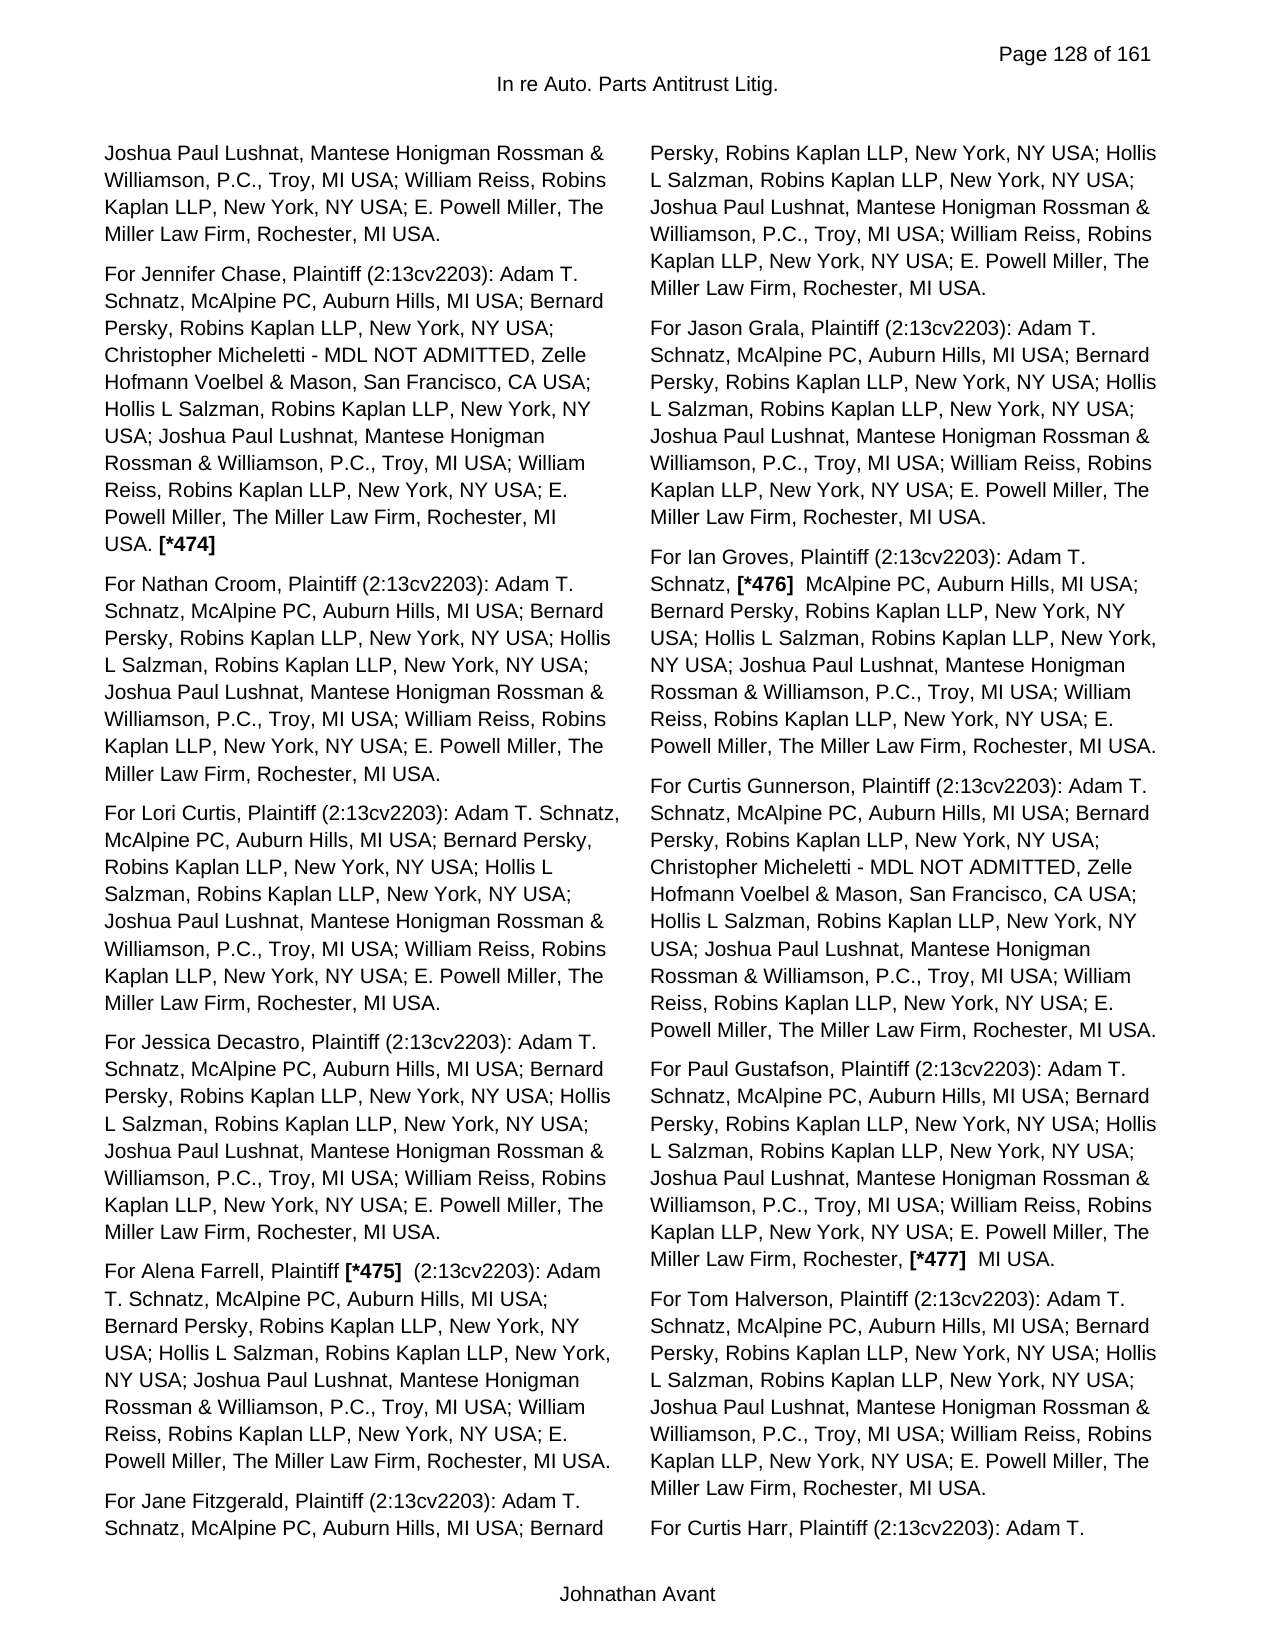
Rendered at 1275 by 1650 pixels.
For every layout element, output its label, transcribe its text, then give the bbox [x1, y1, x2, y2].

text For Curtis Gunnerson, Plaintiff (2:13cv2203): Adam T. Schnatz, McAlpine PC, Auburn Hills, MI USA; Bernard Persky, Robins Kaplan LLP, New York, NY USA; Christopher Micheletti - MDL NOT ADMITTED, Zelle Hofmann Voelbel & Mason, San Francisco, CA USA; Hollis L Salzman, Robins Kaplan LLP, New York, NY USA; Joshua Paul Lushnat, Mantese Honigman Rossman & Williamson, P.C., Troy, MI USA; William Reiss, Robins Kaplan LLP, New York, NY USA; E. Powell Miller, The Miller Law Firm, Rochester, MI USA. [650, 771, 1171, 1042]
text For Jane Fitzgerald, Plaintiff (2:13cv2203): Adam T. Schnatz, McAlpine PC, Auburn Hills, MI USA; Bernard Persky, Robins Kaplan LLP, New York, NY USA; Hollis L Salzman, Robins Kaplan LLP, New York, NY USA; Joshua Paul Lushnat, Mantese Honigman Rossman & Williamson, P.C., Troy, MI USA; William Reiss, Robins Kaplan LLP, New York, NY USA; E. Powell Miller, The Miller Law Firm, Rochester, MI USA. [650, 137, 1171, 300]
text For Jennifer Chase, Plaintiff (2:13cv2203): Adam T. Schnatz, McAlpine PC, Auburn Hills, MI USA; Bernard Persky, Robins Kaplan LLP, New York, NY USA; Christopher Micheletti - MDL NOT ADMITTED, Zelle Hofmann Voelbel & Mason, San Francisco, CA USA; Hollis L Salzman, Robins Kaplan LLP, New York, NY USA; Joshua Paul Lushnat, Mantese Honigman Rossman & Williamson, P.C., Troy, MI USA; William Reiss, Robins Kaplan LLP, New York, NY USA; E. Powell Miller, The Miller Law Firm, Rochester, MI USA. [*474] [104, 258, 625, 556]
text For Jane Fitzgerald, Plaintiff (2:13cv2203): Adam T. Schnatz, McAlpine PC, Auburn Hills, MI USA; Bernard Persky, Robins Kaplan LLP, New York, NY USA; Hollis L Salzman, Robins Kaplan LLP, New York, NY USA; Joshua Paul Lushnat, Mantese Honigman Rossman & Williamson, P.C., Troy, MI USA; William Reiss, Robins Kaplan LLP, New York, NY USA; E. Powell Miller, The Miller Law Firm, Rochester, MI USA. [104, 1485, 625, 1539]
text For Ian Groves, Plaintiff (2:13cv2203): Adam T. Schnatz, [*476] McAlpine PC, Auburn Hills, MI USA; Bernard Persky, Robins Kaplan LLP, New York, NY USA; Hollis L Salzman, Robins Kaplan LLP, New York, NY USA; Joshua Paul Lushnat, Mantese Honigman Rossman & Williamson, P.C., Troy, MI USA; William Reiss, Robins Kaplan LLP, New York, NY USA; E. Powell Miller, The Miller Law Firm, Rochester, MI USA. [650, 542, 1171, 758]
text For Jessica Decastro, Plaintiff (2:13cv2203): Adam T. Schnatz, McAlpine PC, Auburn Hills, MI USA; Bernard Persky, Robins Kaplan LLP, New York, NY USA; Hollis L Salzman, Robins Kaplan LLP, New York, NY USA; Joshua Paul Lushnat, Mantese Honigman Rossman & Williamson, P.C., Troy, MI USA; William Reiss, Robins Kaplan LLP, New York, NY USA; E. Powell Miller, The Miller Law Firm, Rochester, MI USA. [104, 1027, 625, 1244]
text For Lori Curtis, Plaintiff (2:13cv2203): Adam T. Schnatz, McAlpine PC, Auburn Hills, MI USA; Bernard Persky, Robins Kaplan LLP, New York, NY USA; Hollis L Salzman, Robins Kaplan LLP, New York, NY USA; Joshua Paul Lushnat, Mantese Honigman Rossman & Williamson, P.C., Troy, MI USA; William Reiss, Robins Kaplan LLP, New York, NY USA; E. Powell Miller, The Miller Law Firm, Rochester, MI USA. [104, 798, 625, 1014]
text For Jason Grala, Plaintiff (2:13cv2203): Adam T. Schnatz, McAlpine PC, Auburn Hills, MI USA; Bernard Persky, Robins Kaplan LLP, New York, NY USA; Hollis L Salzman, Robins Kaplan LLP, New York, NY USA; Joshua Paul Lushnat, Mantese Honigman Rossman & Williamson, P.C., Troy, MI USA; William Reiss, Robins Kaplan LLP, New York, NY USA; E. Powell Miller, The Miller Law Firm, Rochester, MI USA. [650, 312, 1171, 529]
text For Alena Farrell, Plaintiff [*475] (2:13cv2203): Adam T. Schnatz, McAlpine PC, Auburn Hills, MI USA; Bernard Persky, Robins Kaplan LLP, New York, NY USA; Hollis L Salzman, Robins Kaplan LLP, New York, NY USA; Joshua Paul Lushnat, Mantese Honigman Rossman & Williamson, P.C., Troy, MI USA; William Reiss, Robins Kaplan LLP, New York, NY USA; E. Powell Miller, The Miller Law Firm, Rochester, MI USA. [104, 1256, 625, 1473]
text For Paul Gustafson, Plaintiff (2:13cv2203): Adam T. Schnatz, McAlpine PC, Auburn Hills, MI USA; Bernard Persky, Robins Kaplan LLP, New York, NY USA; Hollis L Salzman, Robins Kaplan LLP, New York, NY USA; Joshua Paul Lushnat, Mantese Honigman Rossman & Williamson, P.C., Troy, MI USA; William Reiss, Robins Kaplan LLP, New York, NY USA; E. Powell Miller, The Miller Law Firm, Rochester, [*477] MI USA. [650, 1054, 1171, 1271]
text For Nathan Croom, Plaintiff (2:13cv2203): Adam T. Schnatz, McAlpine PC, Auburn Hills, MI USA; Bernard Persky, Robins Kaplan LLP, New York, NY USA; Hollis L Salzman, Robins Kaplan LLP, New York, NY USA; Joshua Paul Lushnat, Mantese Honigman Rossman & Williamson, P.C., Troy, MI USA; William Reiss, Robins Kaplan LLP, New York, NY USA; E. Powell Miller, The Miller Law Firm, Rochester, MI USA. [104, 569, 625, 785]
text For Tom Halverson, Plaintiff (2:13cv2203): Adam T. Schnatz, McAlpine PC, Auburn Hills, MI USA; Bernard Persky, Robins Kaplan LLP, New York, NY USA; Hollis L Salzman, Robins Kaplan LLP, New York, NY USA; Joshua Paul Lushnat, Mantese Honigman Rossman & Williamson, P.C., Troy, MI USA; William Reiss, Robins Kaplan LLP, New York, NY USA; E. Powell Miller, The Miller Law Firm, Rochester, MI USA. [650, 1283, 1171, 1500]
